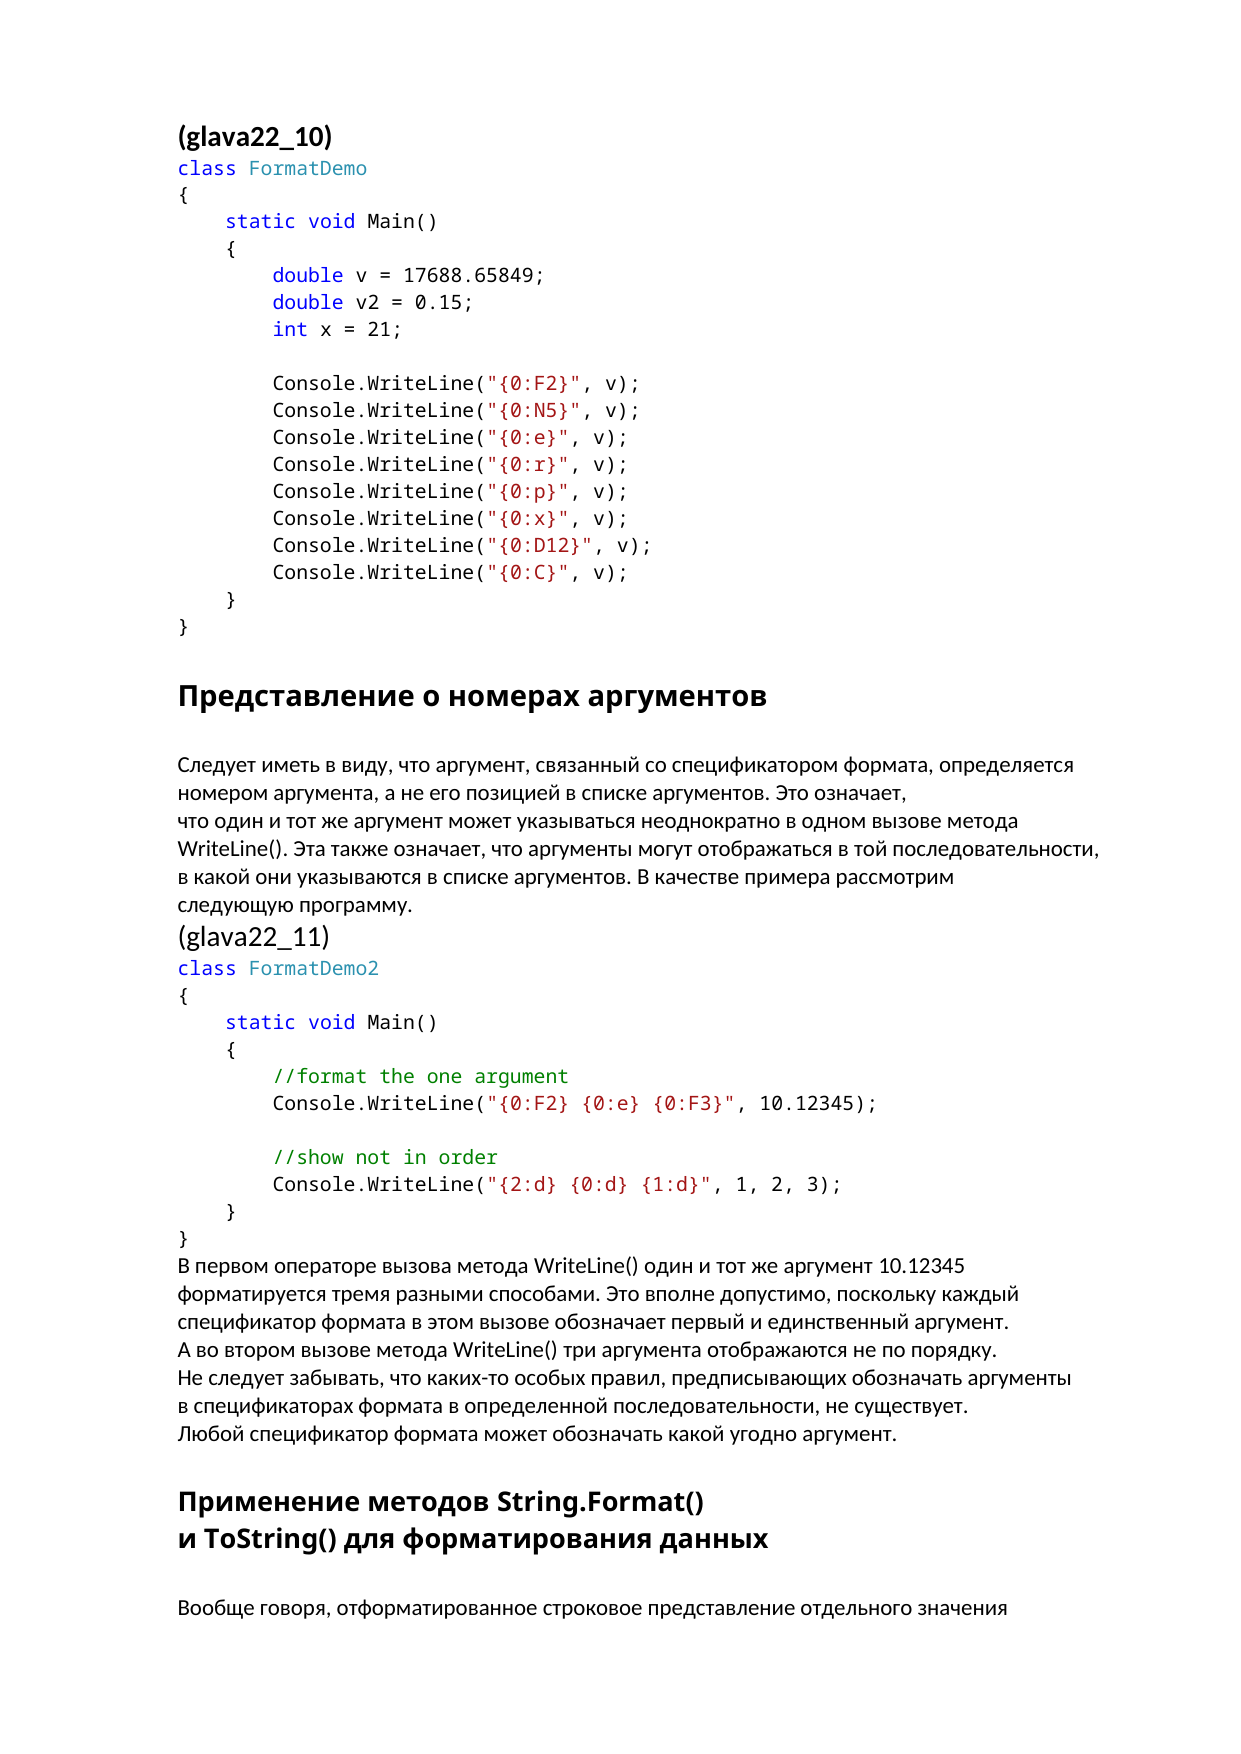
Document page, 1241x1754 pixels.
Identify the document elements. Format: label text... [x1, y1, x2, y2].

text } [177, 1197, 1152, 1224]
text Вообще говоря, отформатированное строковое представление отдельного значения [177, 1593, 1152, 1621]
text Console.WriteLine("{0:D12}", v); [177, 531, 1152, 558]
text class FormatDemo2 [177, 954, 1152, 981]
text static void Main() [177, 1008, 1152, 1035]
text Console.WriteLine("{0:x}", v); [177, 504, 1152, 531]
text (glava22_11) [177, 918, 1152, 954]
text static void Main() [177, 208, 1152, 235]
text Любой спецификатор формата может обозначать какой угодно аргумент. [177, 1419, 1152, 1447]
text следующую программу. [177, 890, 1152, 918]
text Console.WriteLine("{0:e}", v); [177, 423, 1152, 451]
text в спецификаторах формата в определенной последовательности, не существует. [177, 1391, 1152, 1419]
text А во втором вызове метода WriteLine() три аргумента отображаются не по порядку. [177, 1335, 1152, 1363]
text Console.WriteLine("{0:F2}", v); [177, 369, 1152, 397]
text //format the one argument [177, 1062, 1152, 1089]
text { [177, 181, 1152, 208]
text double v2 = 0.15; [177, 289, 1152, 316]
text Console.WriteLine("{0:F2} {0:e} {0:F3}", 10.12345); [177, 1089, 1152, 1116]
text { [177, 1035, 1152, 1062]
text class FormatDemo [177, 154, 1152, 181]
text что один и тот же аргумент может указываться неоднократно в одном вызове метода [177, 806, 1152, 834]
text //show not in order [177, 1143, 1152, 1170]
text номером аргумента, а не его позицией в списке аргументов. Это означает, [177, 778, 1152, 806]
text и ToString() для форматирования данных [177, 1519, 1152, 1556]
text спецификатор формата в этом вызове обозначает первый и единственный аргумент. [177, 1307, 1152, 1335]
text в какой они указываются в списке аргументов. В качестве примера рассмотрим [177, 862, 1152, 890]
text } [177, 585, 1152, 612]
text Console.WriteLine("{0:C}", v); [177, 558, 1152, 585]
text { [177, 981, 1152, 1008]
text Представление о номерах аргументов [177, 675, 1152, 715]
text Применение методов String.Format() [177, 1483, 1152, 1519]
text Console.WriteLine("{0:N5}", v); [177, 397, 1152, 423]
text (glava22_10) [177, 118, 1152, 154]
text WriteLine(). Эта также означает, что аргументы могут отображаться в той последовательности, [177, 834, 1152, 862]
text } [177, 612, 1152, 639]
text } [177, 1224, 1152, 1251]
text Не следует забывать, что каких-то особых правил, предписывающих обозначать аргументы [177, 1363, 1152, 1391]
text Console.WriteLine("{2:d} {0:d} {1:d}", 1, 2, 3); [177, 1170, 1152, 1197]
text В первом операторе вызова метода WriteLine() один и тот же аргумент 10.12345 [177, 1251, 1152, 1279]
text Console.WriteLine("{0:p}", v); [177, 477, 1152, 504]
text форматируется тремя разными способами. Это вполне допустимо, поскольку каждый [177, 1279, 1152, 1307]
text int x = 21; [177, 316, 1152, 343]
text Следует иметь в виду, что аргумент, связанный со спецификатором формата, определяется [177, 750, 1152, 778]
text { [177, 235, 1152, 262]
text double v = 17688.65849; [177, 262, 1152, 289]
text Console.WriteLine("{0:r}", v); [177, 451, 1152, 477]
